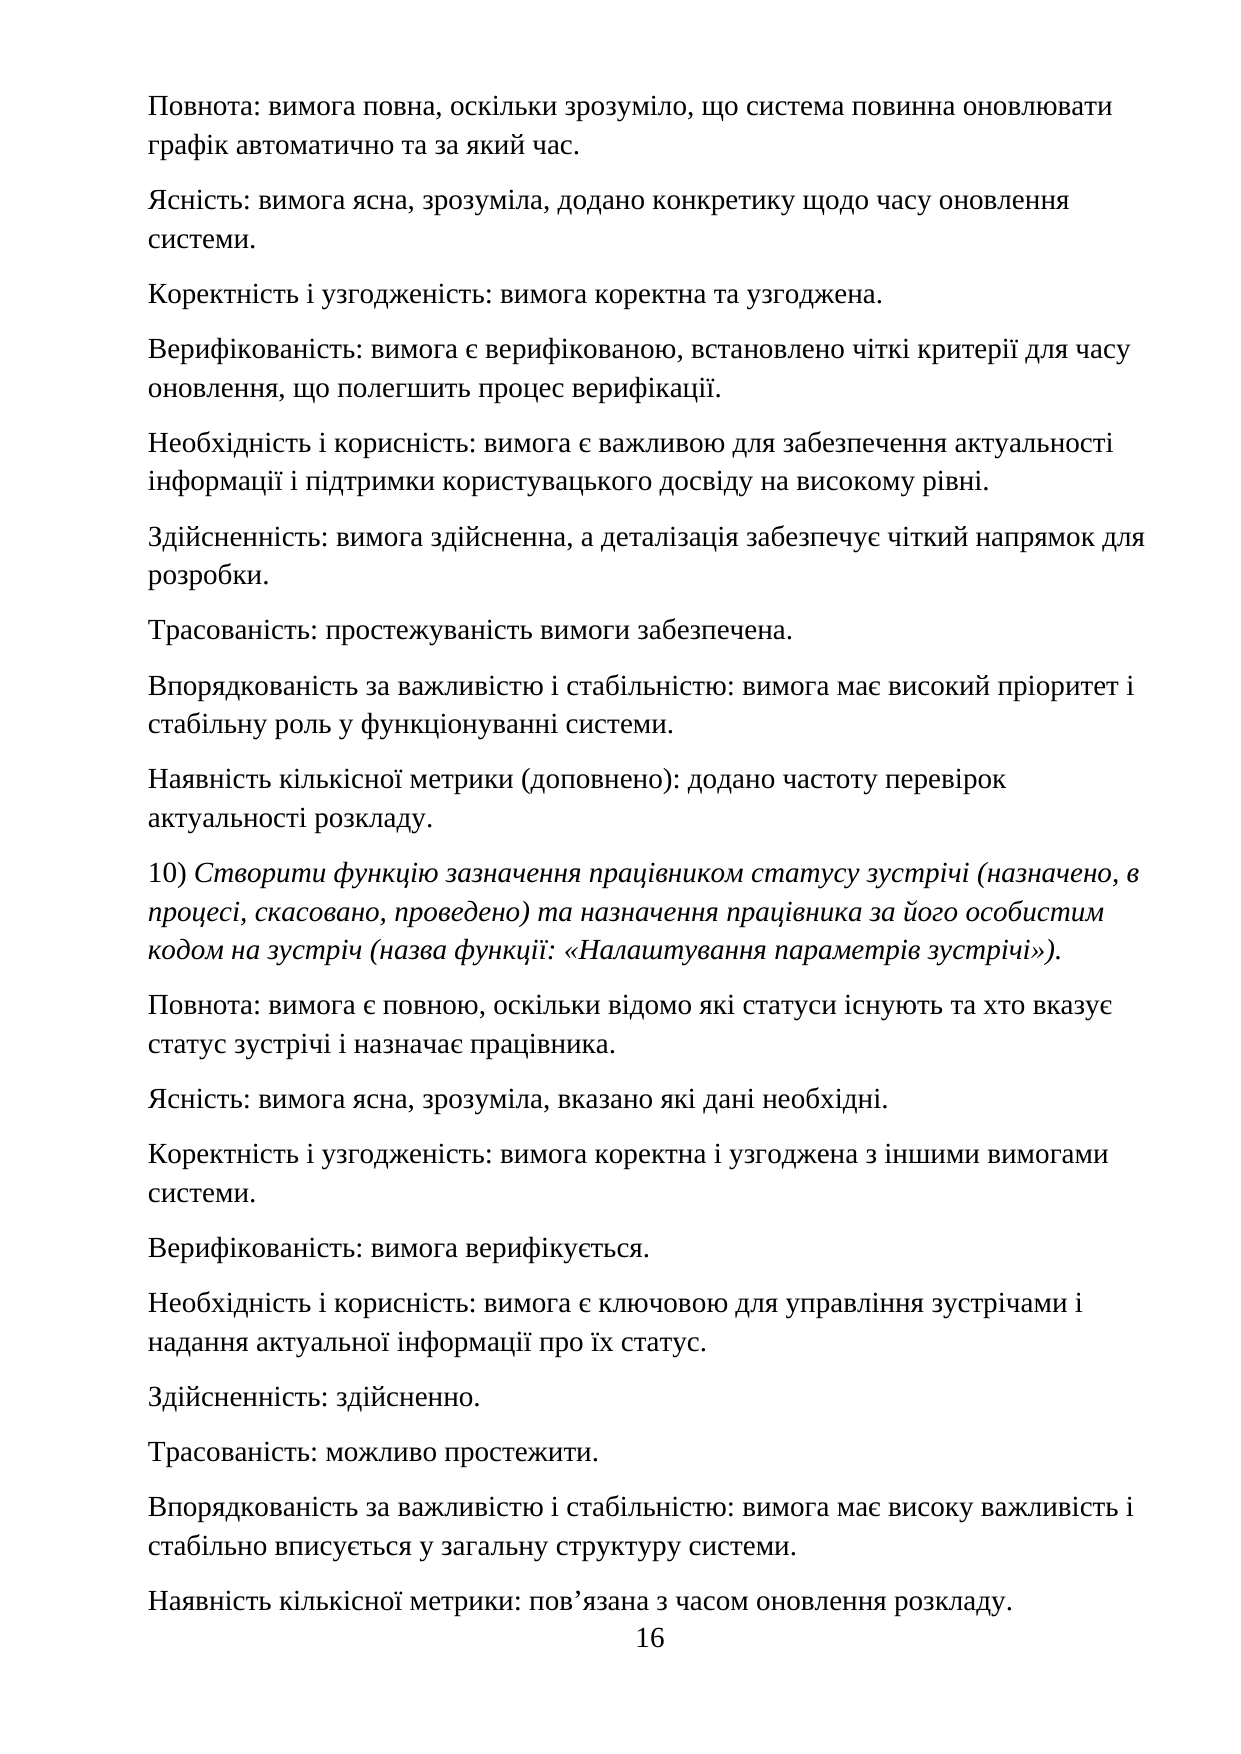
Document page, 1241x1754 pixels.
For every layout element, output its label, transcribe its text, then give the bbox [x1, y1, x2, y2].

text 10) Створити функцію зазначення працівником статусу зустрічі (назначено, в процесі, скасовано, проведено) та назначення працівника за його особистим кодом на зустріч (назва функції: «Налаштування параметрів зустрічі»). [148, 855, 1152, 966]
text Верифікованість: вимога є верифікованою, встановлено чіткі критерії для часу оновлення, що полегшить процес верифікації. [148, 331, 1152, 403]
text Необхідність і корисність: вимога є ключовою для управління зустрічами і надання актуальної інформації про їх статус. [148, 1285, 1152, 1357]
text Наявність кількісної метрики (доповнено): додано частоту перевірок актуальності розкладу. [148, 761, 1152, 833]
text Ясність: вимога ясна, зрозуміла, вказано які дані необхідні. [148, 1081, 1152, 1115]
text Здійсненність: вимога здійсненна, а деталізація забезпечує чіткий напрямок для розробки. [148, 519, 1152, 591]
text Повнота: вимога повна, оскільки зрозуміло, що система повинна оновлювати графік автоматично та за який час. [148, 88, 1152, 161]
text Коректність і узгодженість: вимога коректна і узгоджена з іншими вимогами системи. [148, 1136, 1152, 1208]
text Трасованість: можливо простежити. [148, 1434, 1152, 1468]
text Впорядкованість за важливістю і стабільністю: вимога має високу важливість і стабільно вписується у загальну структуру системи. [148, 1489, 1152, 1562]
text Верифікованість: вимога верифікується. [148, 1230, 1152, 1264]
text Ясність: вимога ясна, зрозуміла, додано конкретику щодо часу оновлення системи. [148, 182, 1152, 254]
text Повнота: вимога є повною, оскільки відомо які статуси існують та хто вказує статус зустрічі і назначає працівника. [148, 987, 1152, 1059]
text Необхідність і корисність: вимога є важливою для забезпечення актуальності інформації і підтримки користувацького досвіду на високому рівні. [148, 425, 1152, 497]
text Коректність і узгодженість: вимога коректна та узгоджена. [148, 276, 1152, 309]
text Наявність кількісної метрики: пов’язана з часом оновлення розкладу. [148, 1583, 1152, 1617]
text Впорядкованість за важливістю і стабільністю: вимога має високий пріоритет і стабільну роль у функціонуванні системи. [148, 668, 1152, 740]
text Трасованість: простежуваність вимоги забезпечена. [148, 612, 1152, 646]
text Здійсненність: здійсненно. [148, 1379, 1152, 1413]
